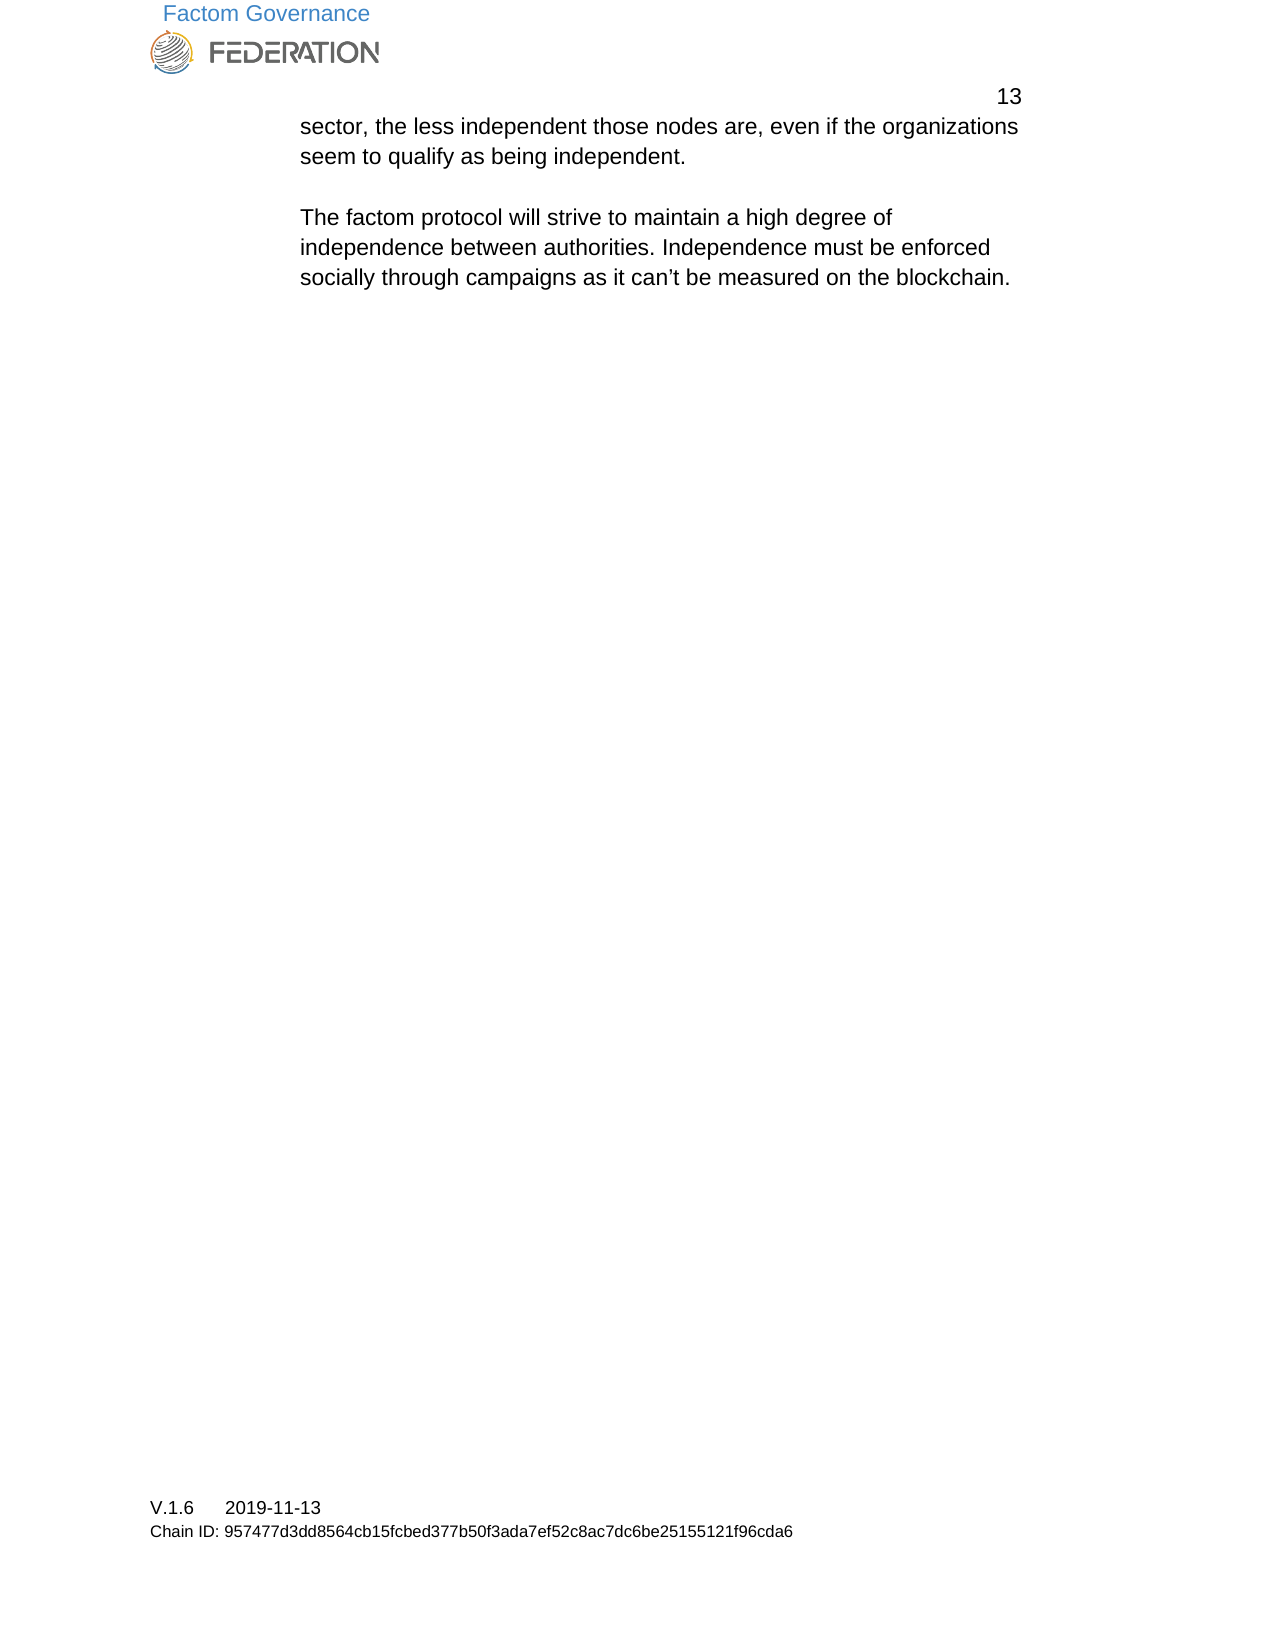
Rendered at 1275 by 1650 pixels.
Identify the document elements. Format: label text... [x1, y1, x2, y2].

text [300, 113, 1022, 169]
picture [150, 30, 379, 74]
text The factom protocol will strive to maintain a high degree of independence between authorities. Independence must be enforced socially through campaigns as it can’t be measured on the blockchain. [300, 203, 1022, 290]
